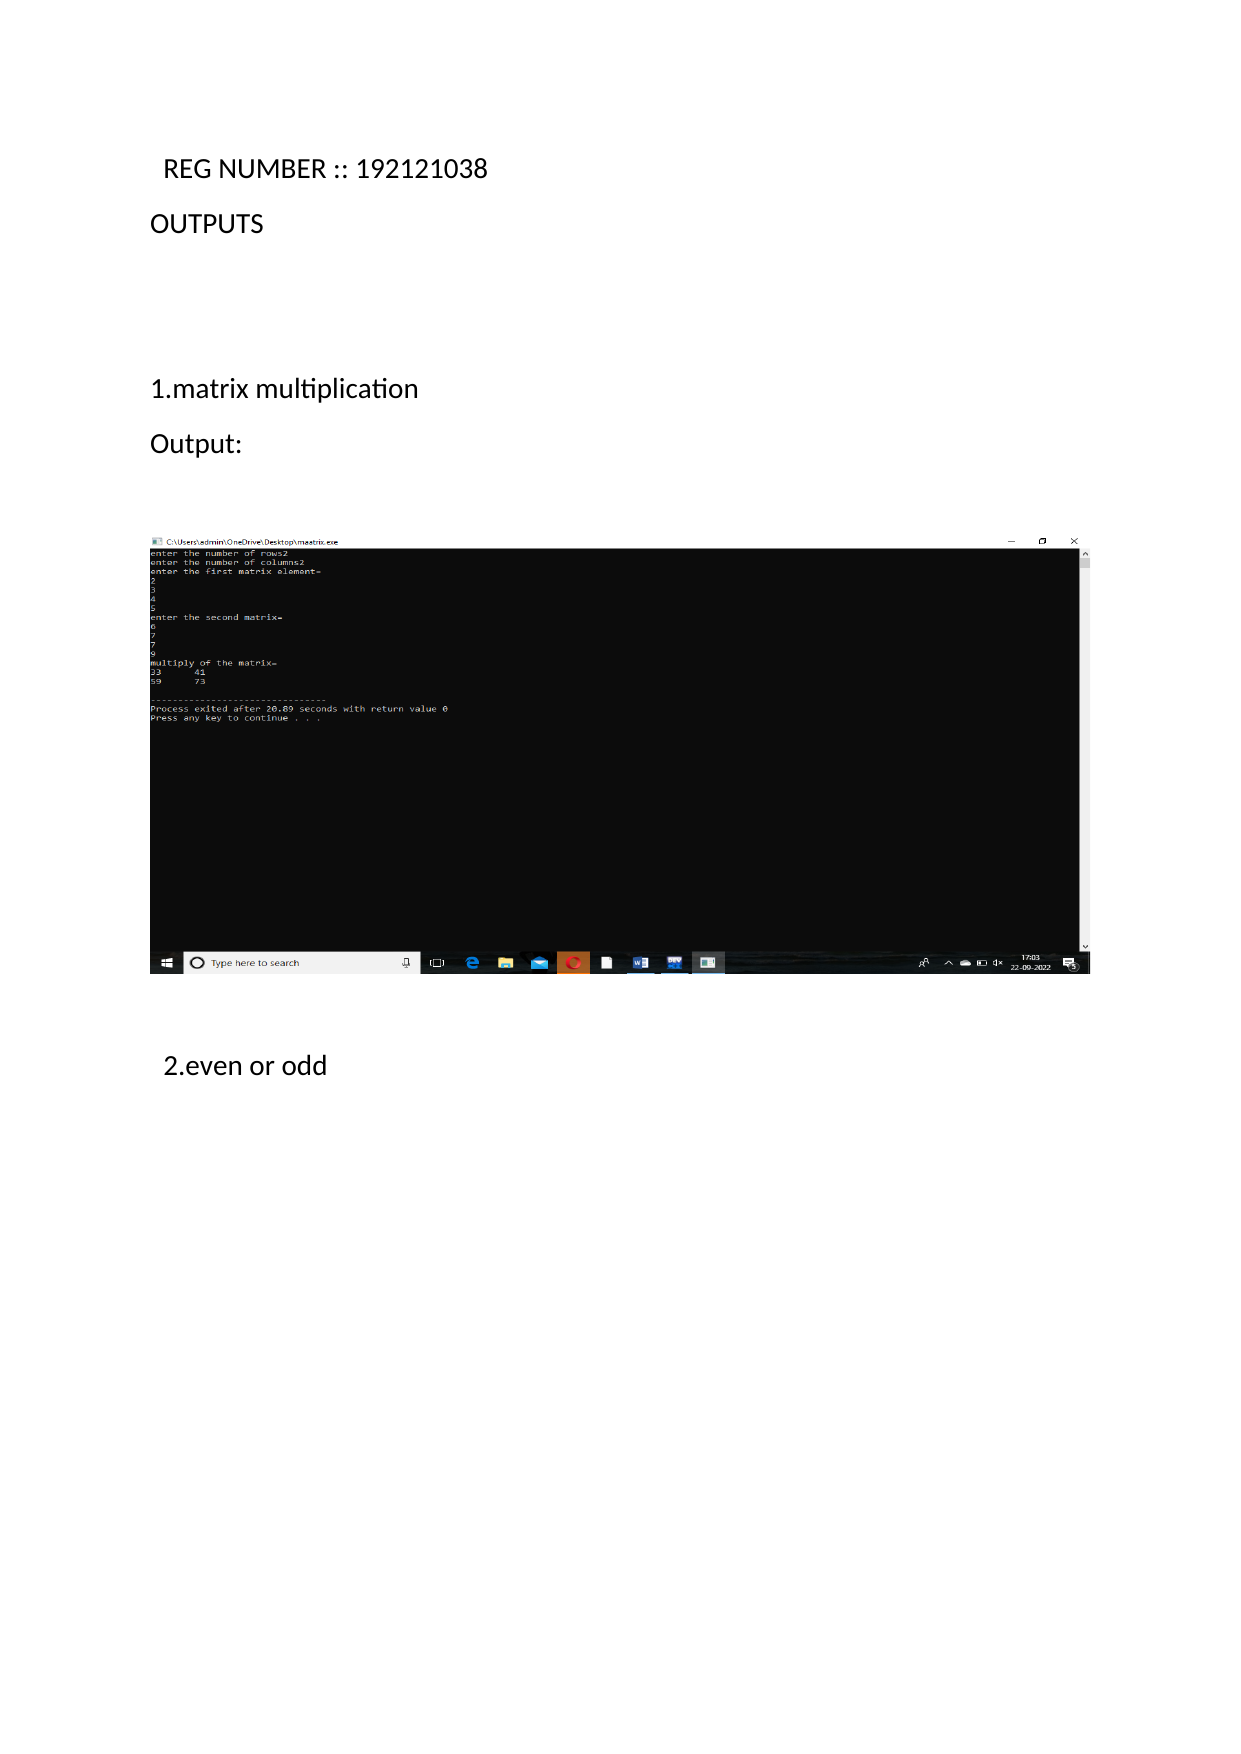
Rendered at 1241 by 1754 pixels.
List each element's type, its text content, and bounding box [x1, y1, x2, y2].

text REG NUMBER :: 192121038 [150, 150, 1090, 186]
text Output: [150, 426, 1090, 461]
picture [150, 535, 1091, 974]
text OUTPUTS [150, 205, 1090, 241]
text 1.matrix multiplication [150, 370, 1090, 406]
text 2.even or odd [150, 1047, 1090, 1083]
